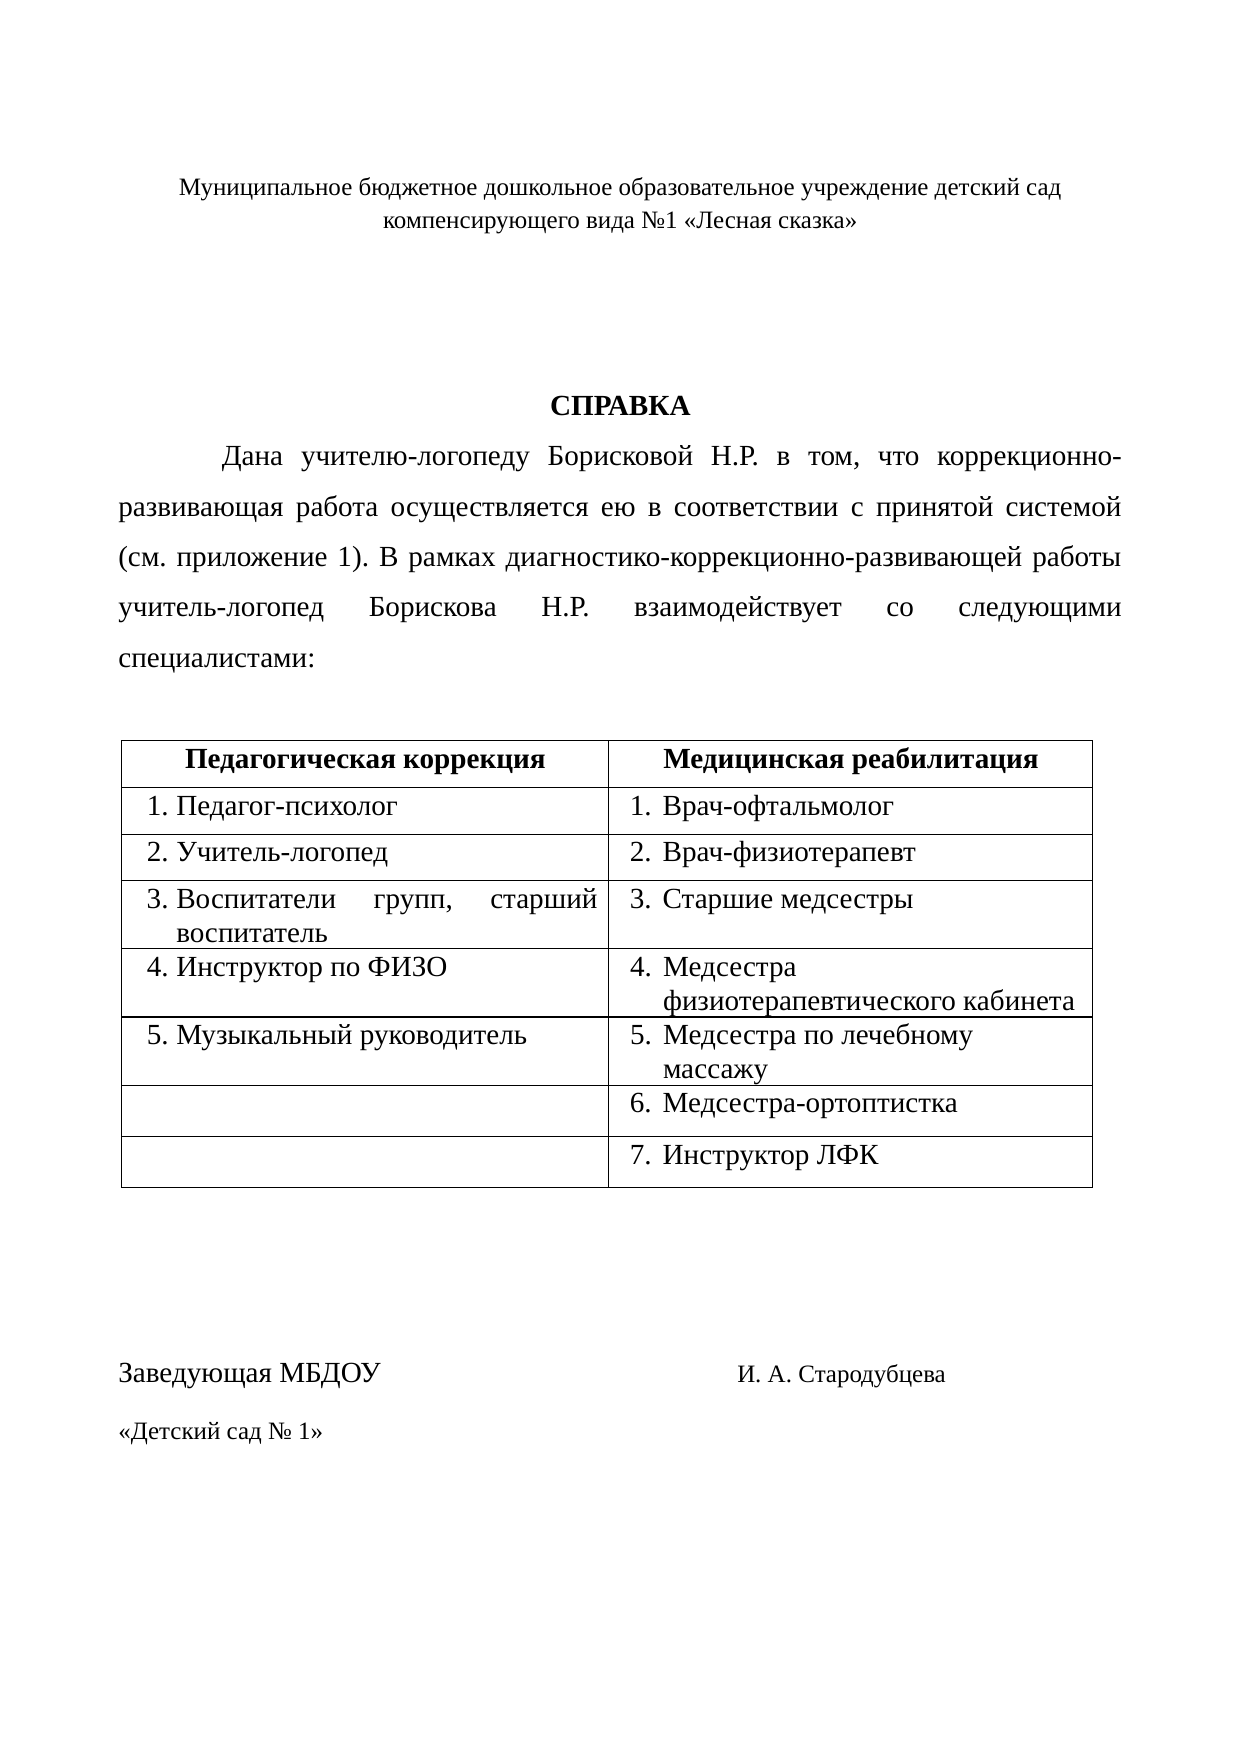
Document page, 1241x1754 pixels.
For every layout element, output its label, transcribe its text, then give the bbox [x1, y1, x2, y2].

table_header Педагогическая коррекция [122, 741, 608, 787]
table_cell Медсестра физиотерапевтического кабинета [609, 949, 1092, 1016]
table_cell Музыкальный руководитель [122, 1018, 608, 1084]
table_cell Врач-физиотерапевт [609, 835, 1092, 880]
text Муниципальное бюджетное дошкольное образовательное учреждение детский сад компенсирующего вида №1 «Лесная сказка» [118, 172, 1122, 234]
table_cell Учитель-логопед [122, 835, 608, 880]
table_cell Педагог-психолог [122, 788, 608, 833]
table_cell Старшие медсестры [609, 881, 1092, 948]
table_cell Врач-офтальмолог [609, 788, 1092, 833]
table_cell Воспитатели групп, старший воспитатель [122, 881, 608, 948]
table_cell Инструктор ЛФК [609, 1137, 1092, 1187]
table_cell Медсестра-ортоптистка [609, 1086, 1092, 1136]
table_cell Медсестра по лечебному массажу [609, 1018, 1092, 1084]
table_cell [122, 1137, 608, 1187]
table_header Медицинская реабилитация [609, 741, 1092, 787]
text Дана учителю-логопеду Борисковой Н.Р. в том, что коррекционно-развивающая работа осуществляется ею в соответствии с принятой системой (см. приложение 1). В рамках диагностико-коррекционно-развивающей работы учитель-логопед Борискова Н.Р. взаимодействует со следующими специалистами: [118, 438, 1122, 673]
text СПРАВКА [118, 388, 1122, 422]
text «Детский сад № 1» [112, 1416, 1128, 1451]
table_cell [122, 1086, 608, 1136]
table_cell Инструктор по ФИЗО [122, 949, 608, 1016]
text Заведующая МБДОУ И. А. Стародубцева [112, 1349, 1128, 1395]
